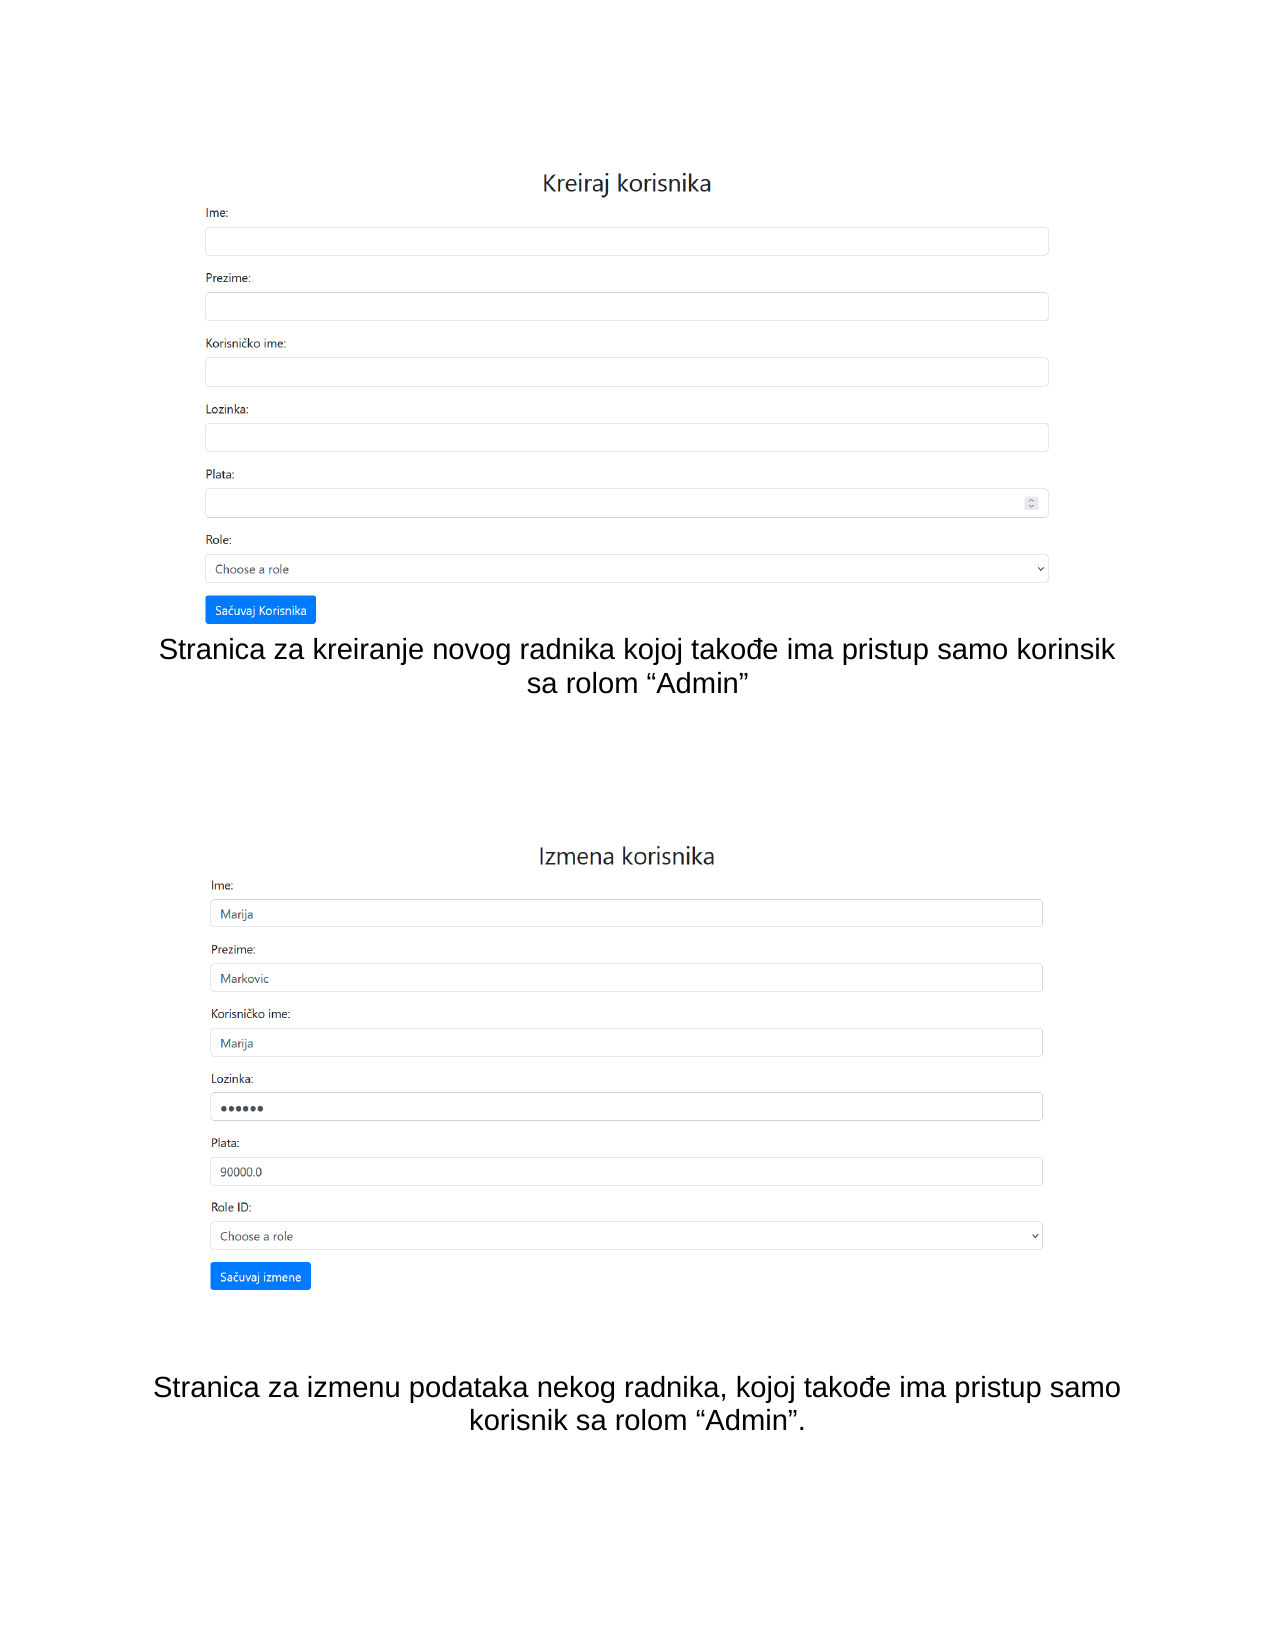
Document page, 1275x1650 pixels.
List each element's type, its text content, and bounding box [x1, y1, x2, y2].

picture [150, 833, 1125, 1303]
text Stranica za izmenu podataka nekog radnika, kojoj takođe ima pristup samo korisnik sa rolom “Admin”. [150, 1370, 1125, 1437]
picture [150, 150, 1125, 633]
text Stranica za kreiranje novog radnika kojoj takođe ima pristup samo korinsik sa rolom “Admin” [150, 633, 1125, 699]
